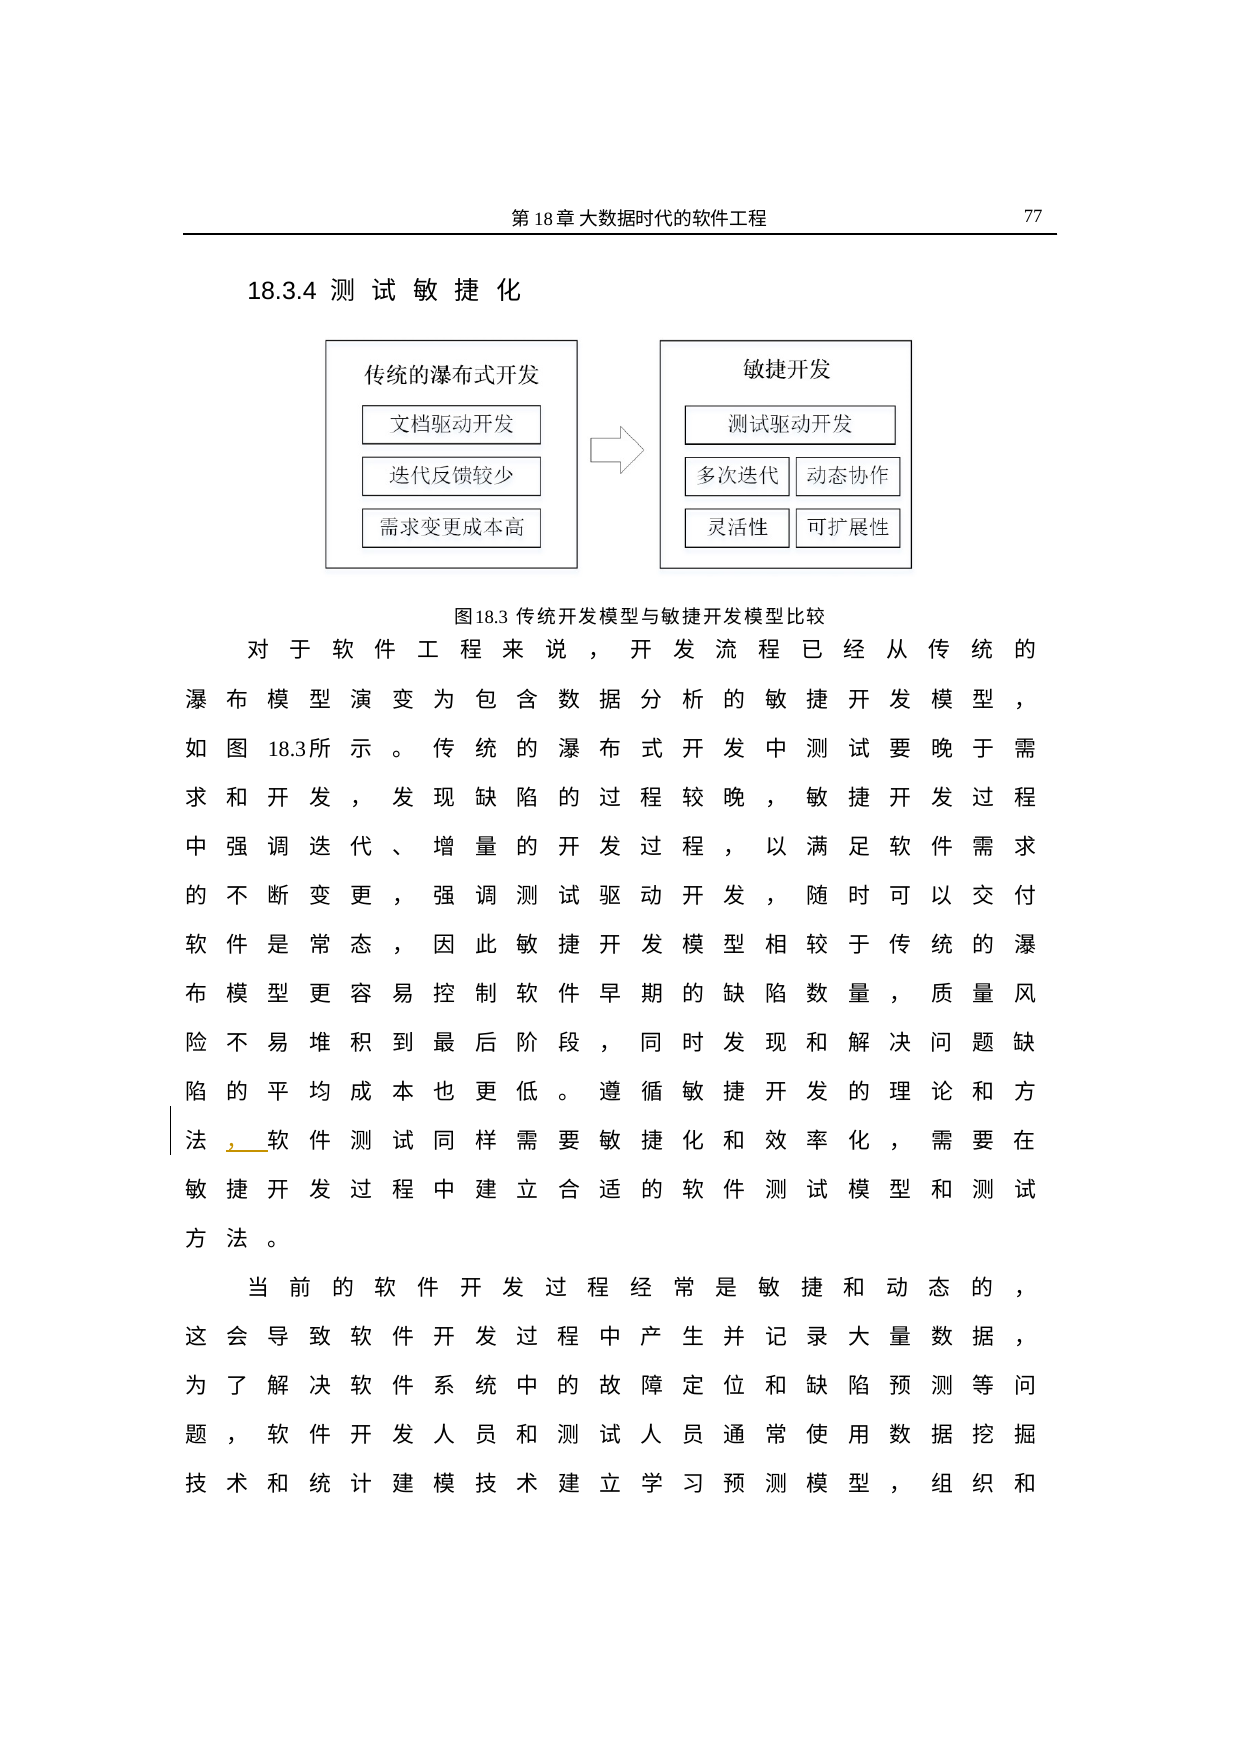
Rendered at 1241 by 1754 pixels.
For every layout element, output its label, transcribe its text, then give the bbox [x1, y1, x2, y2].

text 对于软件工程来说，开发流程已经从传统的瀑布模型演变为包含数据分析的敏捷开发模型，如图18.3所示。传统的瀑布式开发中测试要晚于需求和开发，发现缺陷的过程较晚，敏捷开发过程中强调迭代、增量的开发过程，以满足软件需求的不断变更，强调测试驱动开发，随时可以交付软件是常态，因此敏捷开发模型相较于传统的瀑布模型更容易控制软件早期的缺陷数量，质量风险不易堆积到最后阶段，同时发现和解决问题缺陷的平均成本也更低。遵循敏捷开发的理论和方法软件测试同样需要敏捷化和效率化，需要在敏捷开发过程中建立合适的软件测试模型和测试方法。 [185, 632, 1055, 1253]
subtitle 18.3.4 测试敏捷化 [229, 256, 1055, 321]
text 图18.3 传统开发模型与敏捷开发模型比较 [185, 599, 1055, 632]
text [185, 1269, 1055, 1498]
picture [319, 337, 919, 579]
